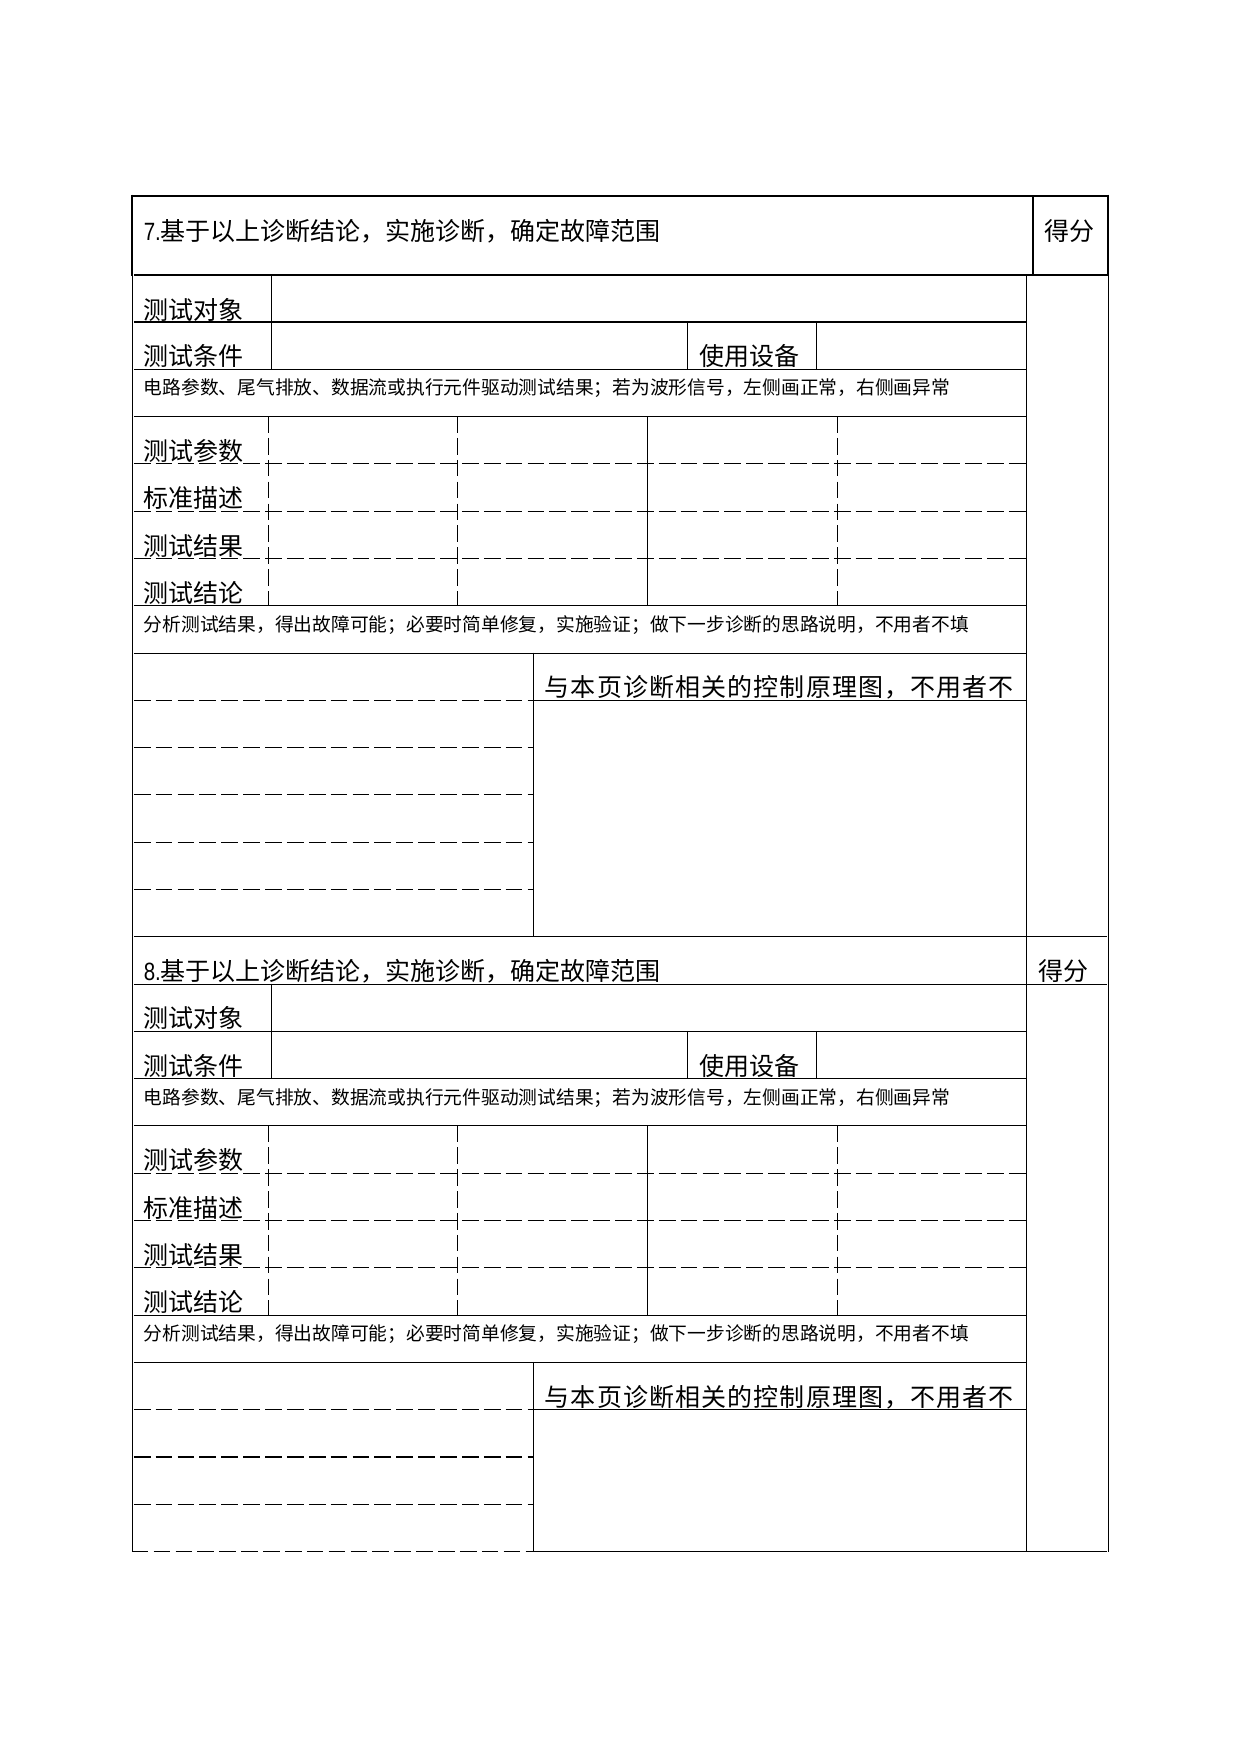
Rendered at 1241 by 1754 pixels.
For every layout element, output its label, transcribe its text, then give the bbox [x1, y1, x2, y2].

table_cell [458, 1126, 647, 1173]
table_cell 测试结果 [133, 1220, 268, 1267]
table_cell [133, 654, 533, 700]
table_cell [817, 1032, 1026, 1078]
table_cell [648, 463, 837, 511]
table_cell 测试参数 [133, 1126, 268, 1173]
table_cell [817, 323, 1026, 369]
table_cell 分析测试结果，得出故障可能；必要时简单修复，实施验证；做下一步诊断的思路说明，不用者不填 [133, 606, 1026, 652]
table_cell 8.基于以上诊断结论，实施诊断，确定故障范围 [133, 937, 1026, 983]
table_cell 分析测试结果，得出故障可能；必要时简单修复，实施验证；做下一步诊断的思路说明，不用者不填 [133, 1316, 1026, 1362]
table_cell [837, 1126, 1026, 1173]
table_cell [458, 417, 647, 463]
table_cell [837, 1220, 1026, 1267]
table_cell 使用设备 [688, 1032, 816, 1078]
table_cell 电路参数、尾气排放、数据流或执行元件驱动测试结果；若为波形信号，左侧画正常，右侧画异常 [133, 1079, 1026, 1125]
table_cell [268, 511, 458, 558]
table_cell [268, 1267, 458, 1314]
table_cell [133, 794, 533, 842]
table_cell 测试对象 [133, 275, 271, 321]
table_cell 测试参数 [133, 417, 268, 463]
table_cell 测试结论 [133, 1267, 268, 1314]
table_cell [268, 463, 458, 511]
table_cell [534, 701, 1026, 936]
table_cell [648, 1220, 837, 1267]
table_cell 测试条件 [133, 1032, 271, 1078]
table_cell [268, 1220, 458, 1267]
table_cell [272, 323, 687, 369]
table_cell [268, 558, 458, 605]
table_cell [458, 1220, 647, 1267]
table_cell 测试对象 [133, 985, 271, 1031]
table_cell [458, 463, 647, 511]
table_header 7.基于以上诊断结论，实施诊断，确定故障范围 [133, 197, 1032, 274]
table_cell [1027, 984, 1108, 1551]
table_cell [648, 1126, 837, 1173]
table_cell 使用设备 [688, 323, 816, 369]
table_cell [272, 985, 1026, 1031]
table_cell [133, 1409, 533, 1456]
table_cell [133, 1363, 533, 1409]
table_cell [458, 558, 647, 605]
table_cell 与本页诊断相关的控制原理图，不用者不填 [534, 654, 1026, 700]
table_cell [458, 1267, 647, 1314]
table_cell [648, 1267, 837, 1314]
table_cell [837, 558, 1026, 605]
table_cell [458, 1173, 647, 1220]
table_cell 测试条件 [133, 322, 271, 369]
table_cell [268, 1126, 458, 1173]
table_cell [133, 889, 533, 936]
table_cell [837, 417, 1026, 463]
table_cell 测试结论 [133, 558, 268, 605]
table_cell 测试结果 [133, 511, 268, 558]
table_cell [1027, 276, 1108, 936]
table_cell [648, 1173, 837, 1220]
table_cell [272, 276, 1026, 321]
table_cell [133, 1456, 533, 1504]
table_cell [648, 511, 837, 558]
table_cell 标准描述 [133, 463, 268, 511]
table_cell [837, 1173, 1026, 1220]
table_cell [837, 511, 1026, 558]
table_cell [268, 1173, 458, 1220]
table_cell [133, 842, 533, 889]
table_cell 得分 [1027, 936, 1108, 983]
table_cell [837, 463, 1026, 511]
table_cell 与本页诊断相关的控制原理图，不用者不填 [534, 1363, 1026, 1409]
table_cell [458, 511, 647, 558]
table_cell [133, 747, 533, 794]
table_cell 标准描述 [133, 1173, 268, 1220]
table_cell [133, 700, 533, 747]
table_cell [534, 1410, 1026, 1551]
table_cell 电路参数、尾气排放、数据流或执行元件驱动测试结果；若为波形信号，左侧画正常，右侧画异常 [133, 370, 1026, 416]
table_cell [268, 417, 458, 463]
table_cell [837, 1267, 1026, 1314]
table_cell [272, 1032, 687, 1078]
table_cell [133, 1504, 533, 1551]
table_header 得分 [1034, 197, 1107, 274]
table_cell [648, 558, 837, 605]
table_cell [648, 417, 837, 463]
